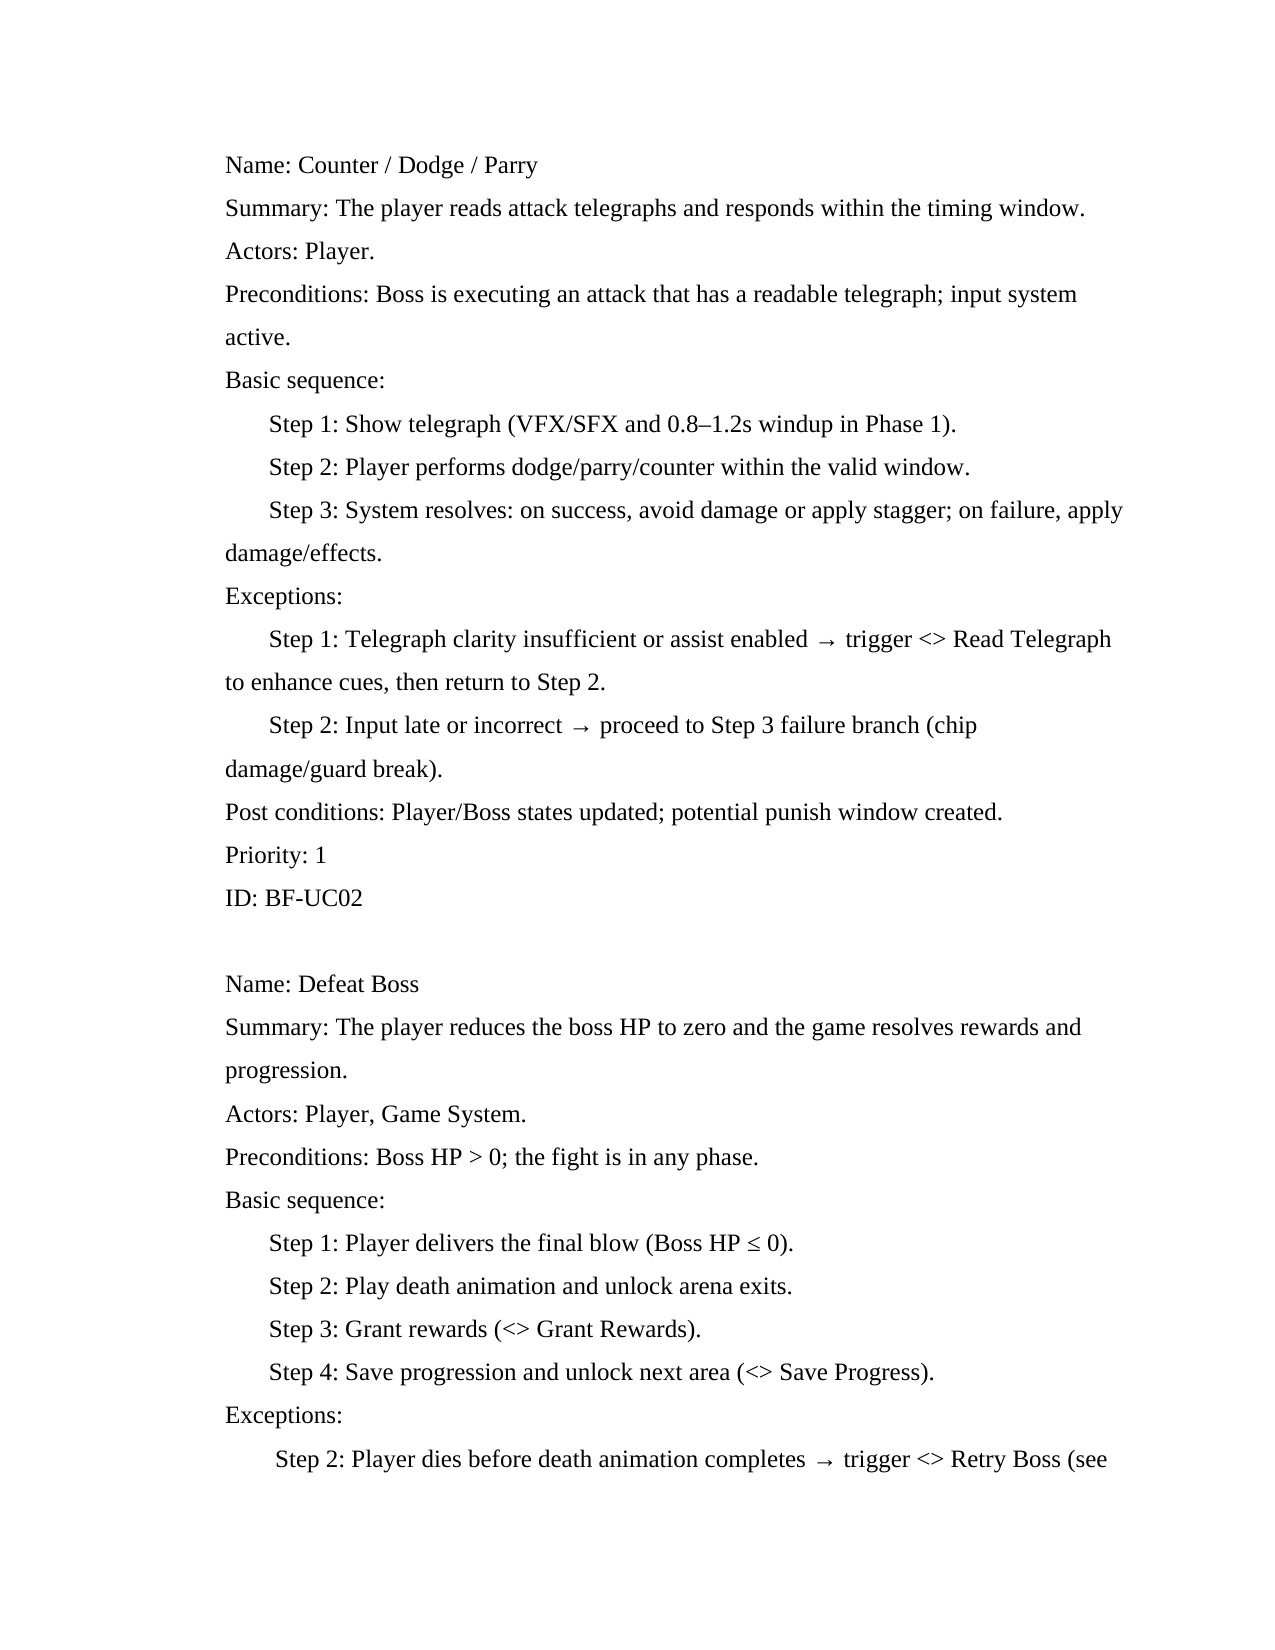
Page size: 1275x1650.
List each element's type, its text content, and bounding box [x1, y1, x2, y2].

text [225, 969, 1125, 1472]
text Name: Counter / Dodge / Parry Summary: The player reads attack telegraphs and responds within the timing window. Actors: Player. Preconditions: Boss is executing an attack that has a readable telegraph; input system active. Basic sequence: Step 1: Show telegraph (VFX/SFX and 0.8–1.2s windup in Phase 1). Step 2: Player performs dodge/parry/counter within the valid window. Step 3: System resolves: on success, avoid damage or apply stagger; on failure, apply damage/effects. Exceptions: Step 1: Telegraph clarity insufficient or assist enabled → trigger <> Read Telegraph to enhance cues, then return to Step 2. Step 2: Input late or incorrect → proceed to Step 3 failure branch (chip damage/guard break). Post conditions: Player/Boss states updated; potential punish window created. Priority: 1 ID: BF-UC02 [225, 150, 1125, 912]
